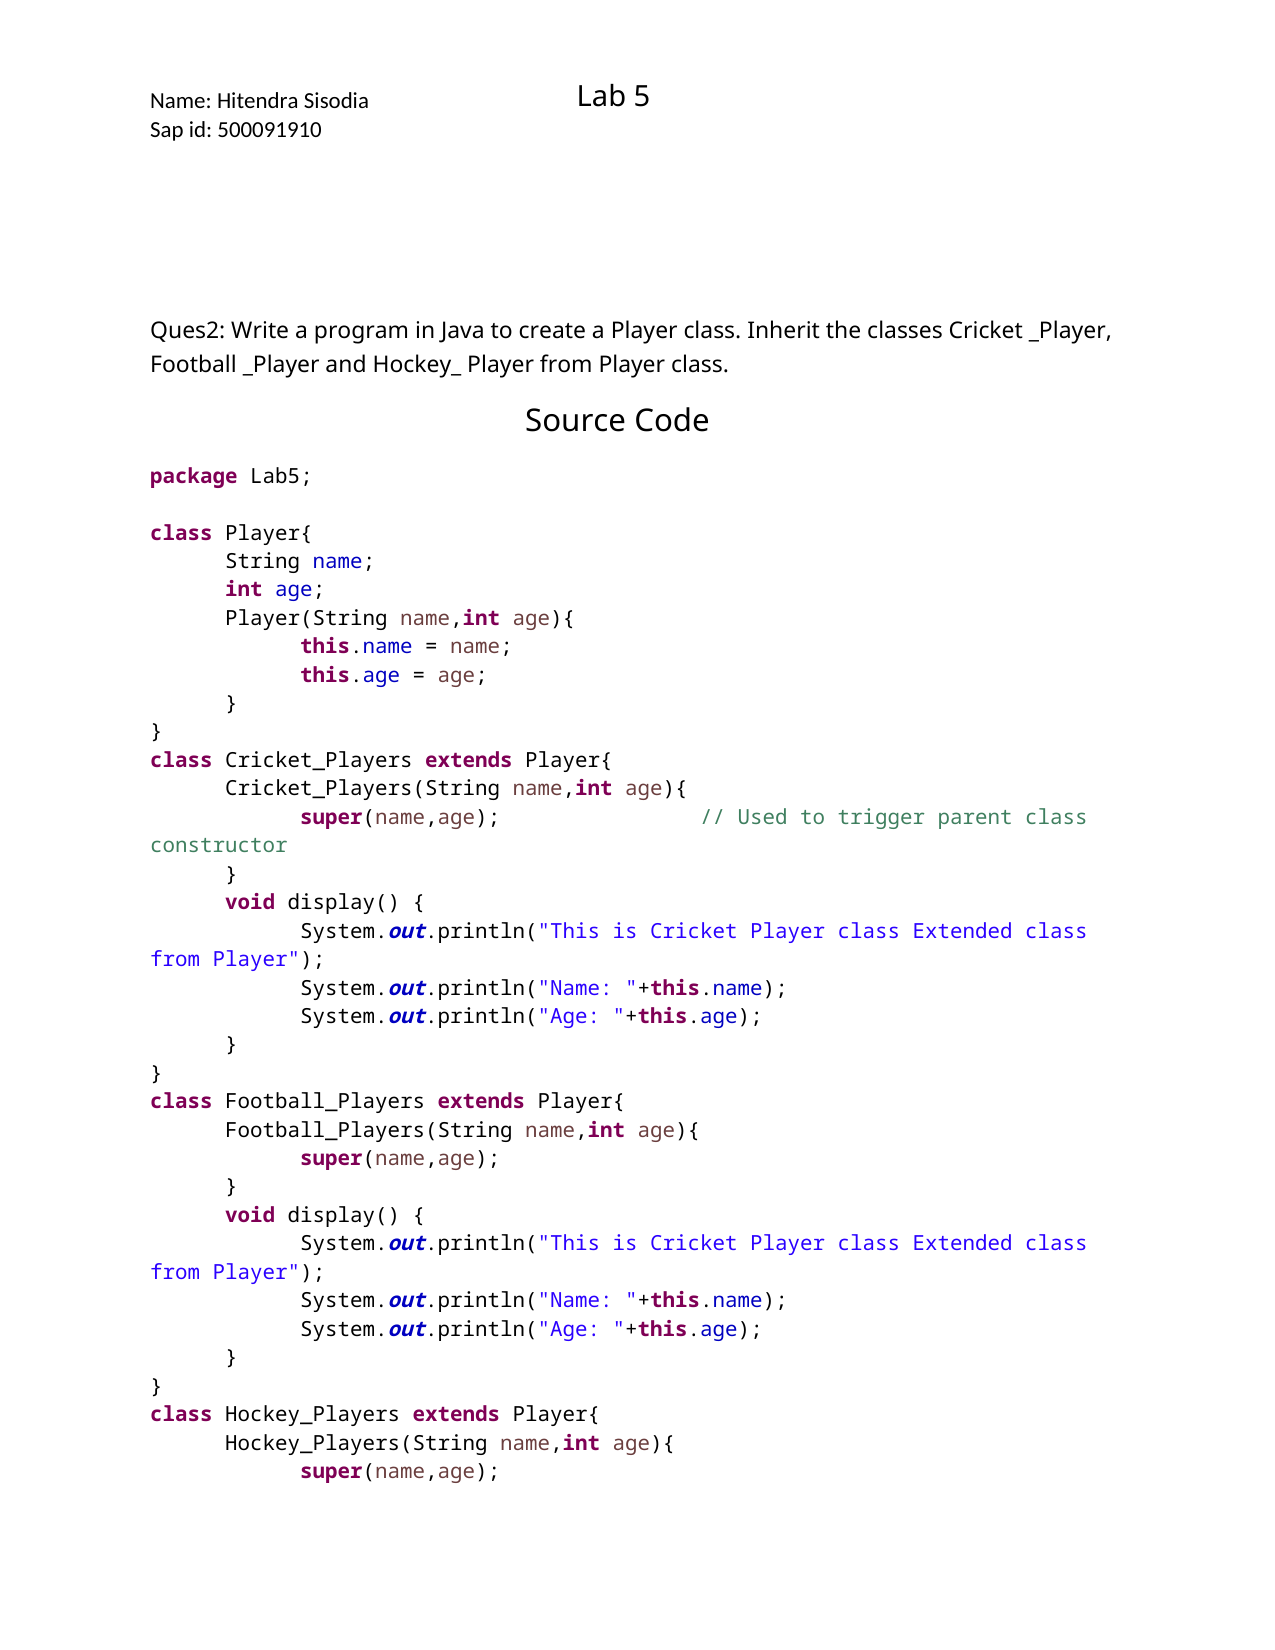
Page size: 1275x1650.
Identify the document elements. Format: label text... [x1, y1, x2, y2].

text class Cricket_Players extends Player{ [150, 745, 1125, 773]
text super(name,age); [150, 1456, 1125, 1484]
text void display() { [150, 1200, 1125, 1228]
text System.out.println("This is Cricket Player class Extended class from Player"); [150, 1228, 1125, 1285]
text } [150, 1029, 1125, 1058]
text Source Code [160, 398, 1125, 441]
text Hockey_Players(String name,int age){ [150, 1428, 1125, 1456]
text } [150, 717, 1125, 745]
text } [150, 1342, 1125, 1371]
text Football_Players(String name,int age){ [150, 1115, 1125, 1143]
text } [150, 1172, 1125, 1200]
text super(name,age); // Used to trigger parent class constructor [150, 802, 1125, 859]
text String name; [150, 546, 1125, 574]
text Player(String name,int age){ [150, 603, 1125, 631]
text } [150, 1371, 1125, 1399]
text } [150, 859, 1125, 887]
text System.out.println("Age: "+this.age); [150, 1314, 1125, 1342]
text Ques2: Write a program in Java to create a Player class. Inherit the classes Cricket _Player, Football _Player and Hockey_ Player from Player class. [150, 314, 1125, 379]
text System.out.println("This is Cricket Player class Extended class from Player"); [150, 916, 1125, 973]
text } [150, 1058, 1125, 1086]
text super(name,age); [150, 1143, 1125, 1172]
text System.out.println("Name: "+this.name); [150, 1285, 1125, 1314]
text class Player{ [150, 518, 1125, 546]
text Cricket_Players(String name,int age){ [150, 773, 1125, 802]
text package Lab5; [150, 461, 1125, 489]
text void display() { [150, 887, 1125, 916]
text System.out.println("Name: "+this.name); [150, 973, 1125, 1001]
text System.out.println("Age: "+this.age); [150, 1001, 1125, 1029]
text this.age = age; [150, 660, 1125, 688]
text } [150, 688, 1125, 717]
text class Football_Players extends Player{ [150, 1086, 1125, 1115]
text int age; [150, 574, 1125, 603]
text this.name = name; [150, 631, 1125, 660]
text class Hockey_Players extends Player{ [150, 1399, 1125, 1428]
